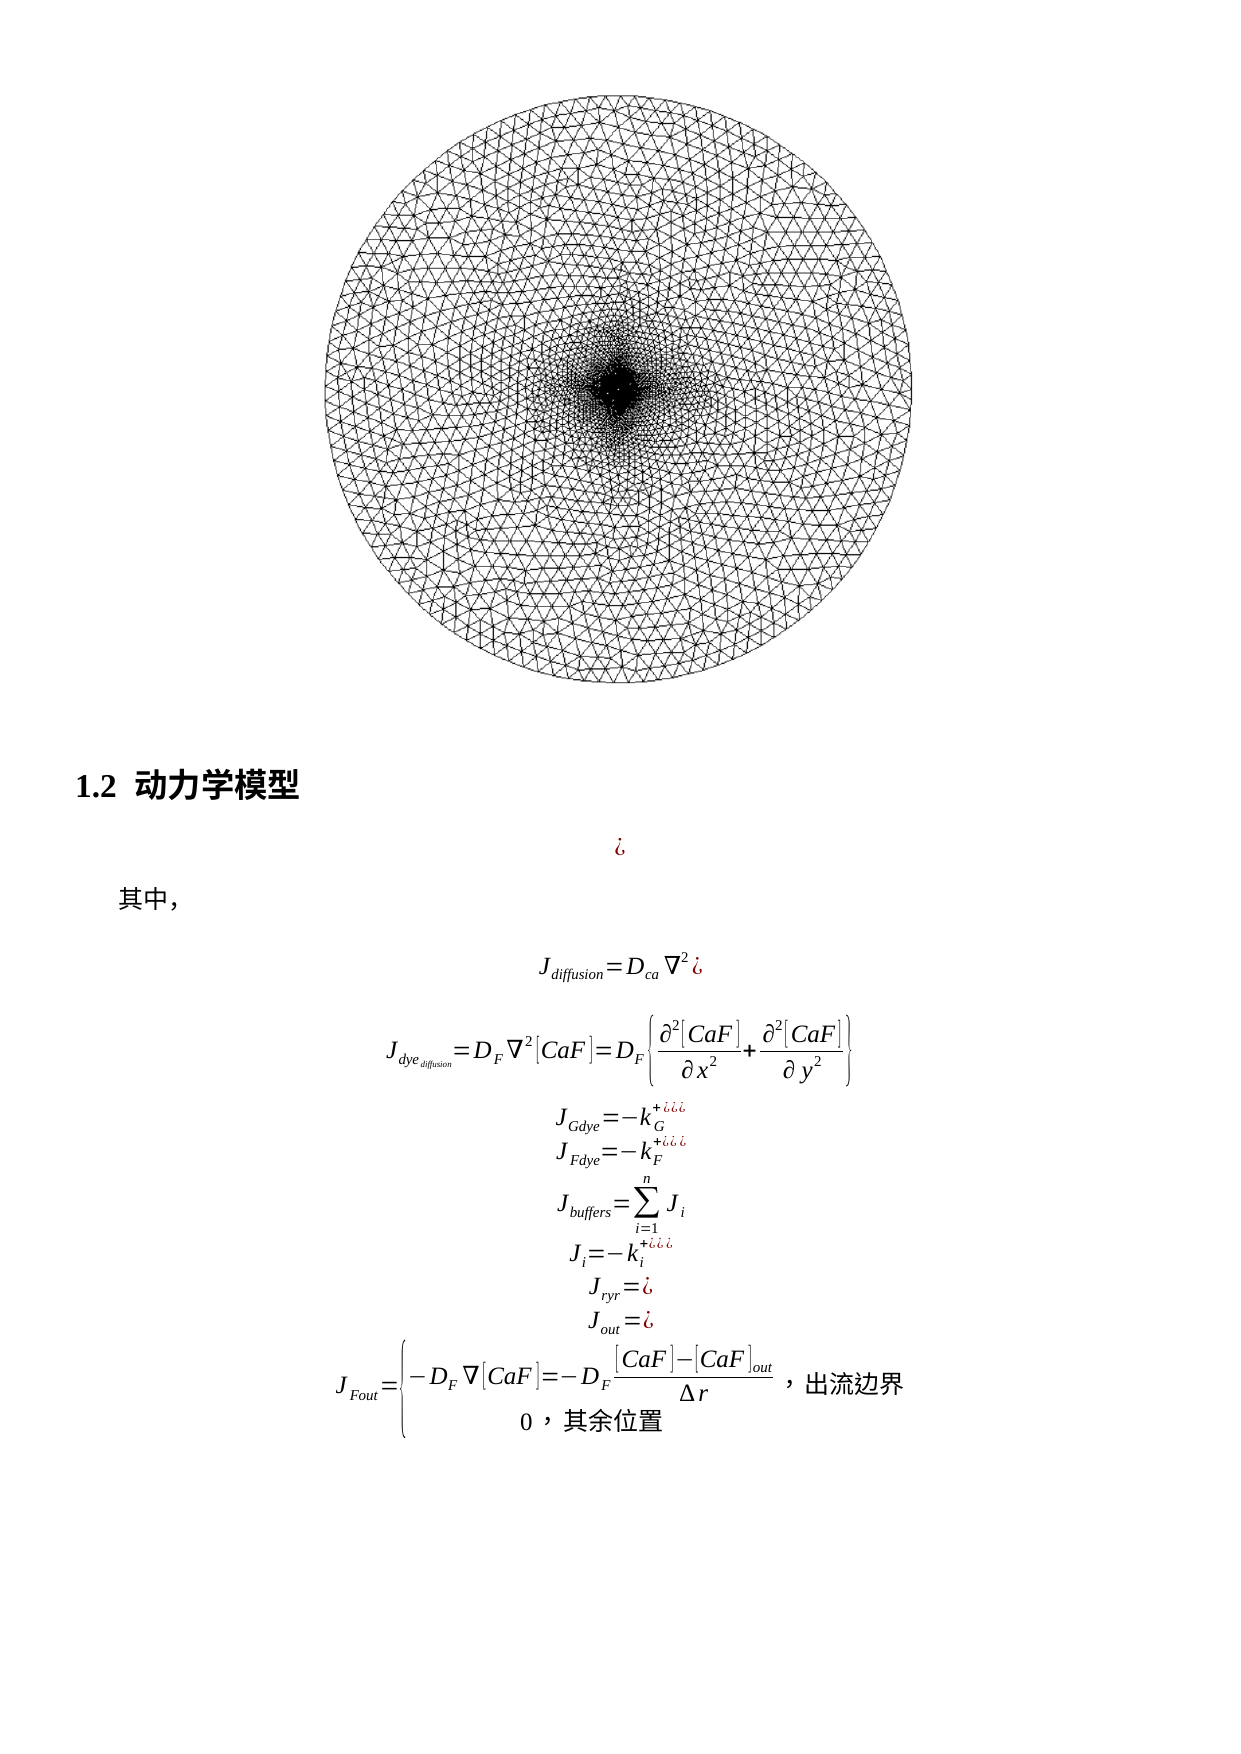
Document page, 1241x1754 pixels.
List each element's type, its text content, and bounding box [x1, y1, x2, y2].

picture [286, 78, 954, 700]
text 其中， [75, 863, 1165, 931]
subtitle 动力学模型 [75, 749, 1165, 817]
